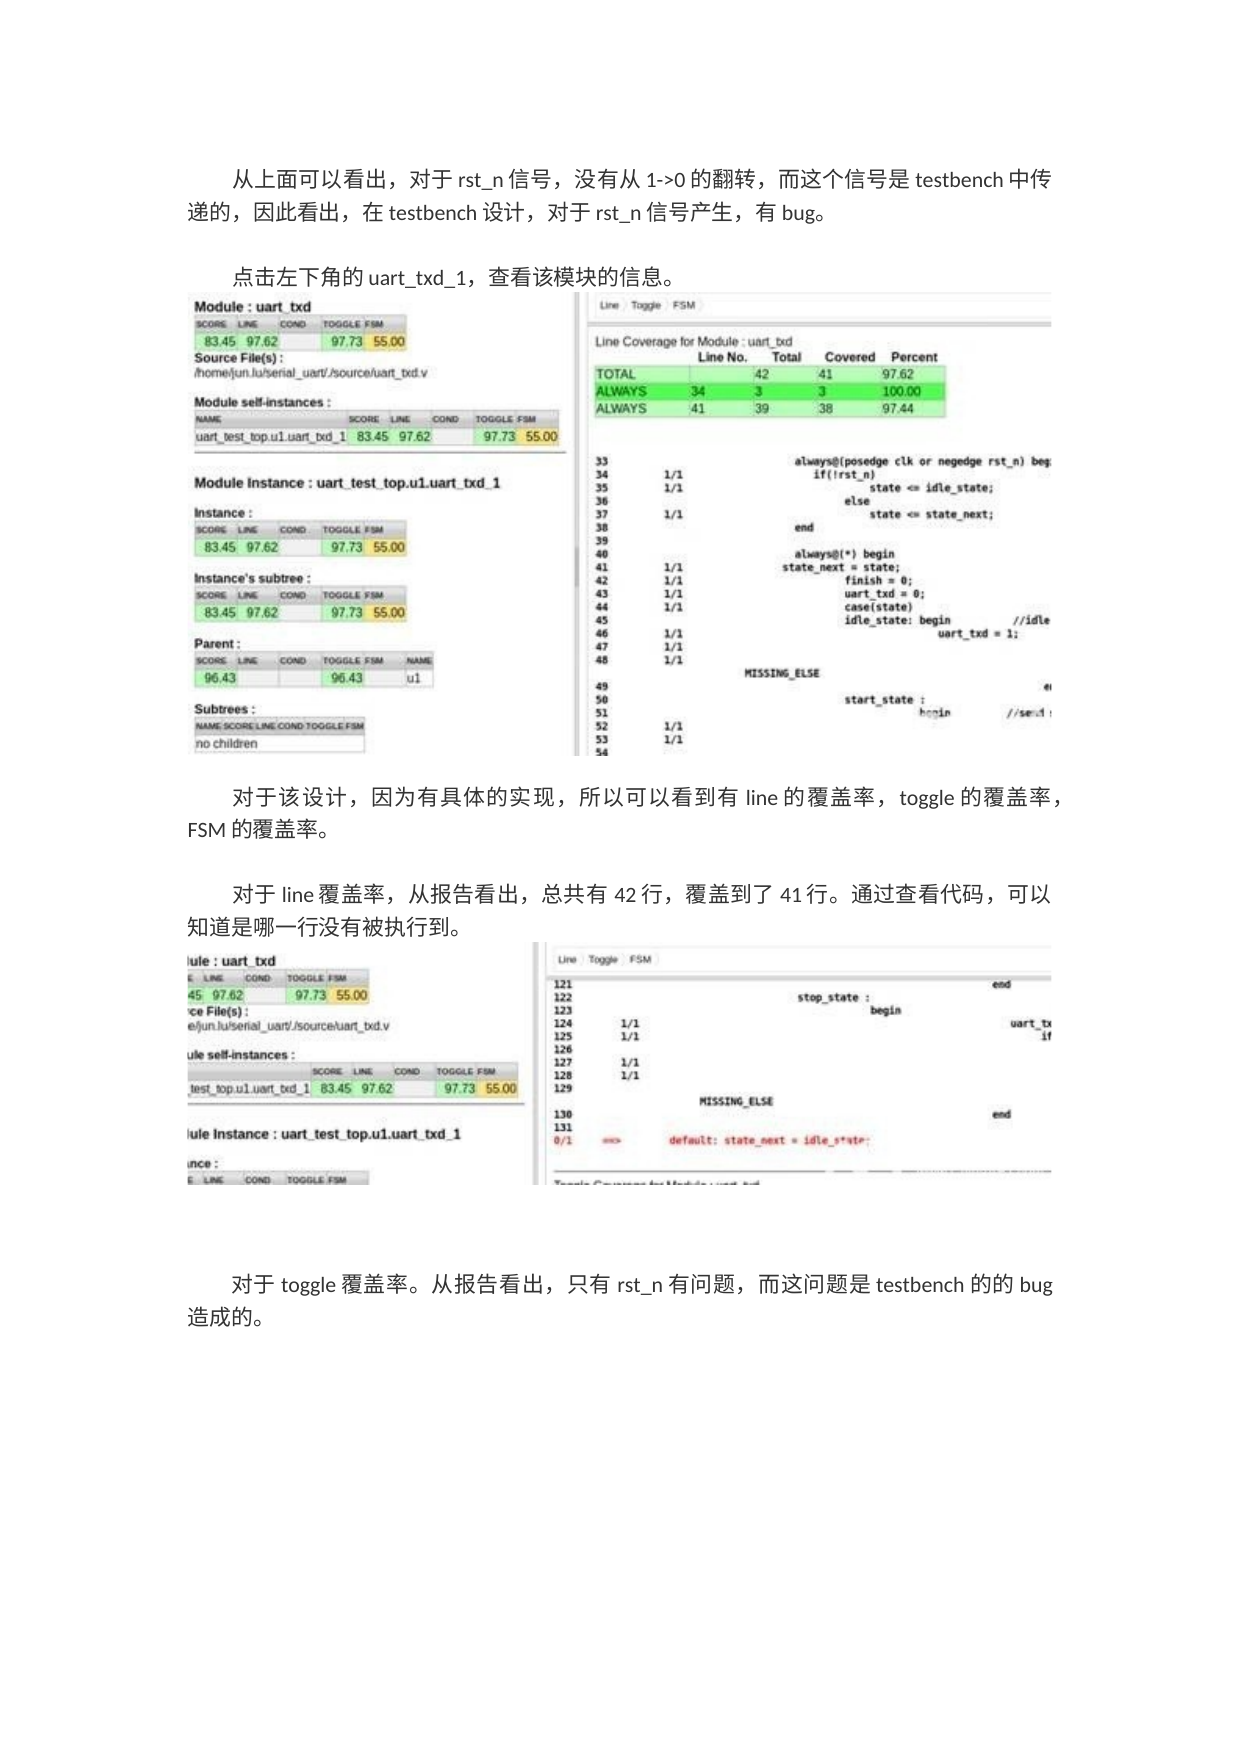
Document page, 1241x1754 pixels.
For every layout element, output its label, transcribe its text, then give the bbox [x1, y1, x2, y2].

text 点击左下角的uart_txd_1，查看该模块的信息。 [187, 259, 1053, 292]
picture [187, 292, 1052, 756]
text 对于该设计，因为有具体的实现，所以可以看到有line的覆盖率，toggle的覆盖率，FSM的覆盖率。 [187, 779, 1053, 844]
text 对于line覆盖率，从报告看出，总共有42行，覆盖到了41行。通过查看代码，可以知道是哪一行没有被执行到。 [187, 877, 1053, 942]
text 从上面可以看出，对于rst_n信号，没有从1->0的翻转，而这个信号是testbench中传递的，因此看出，在testbench设计，对于rst_n信号产生，有bug。 [187, 162, 1053, 227]
picture [187, 942, 1052, 1185]
text 对于toggle覆盖率。从报告看出，只有rst_n有问题，而这问题是testbench的的bug造成的。 [187, 1267, 1053, 1332]
